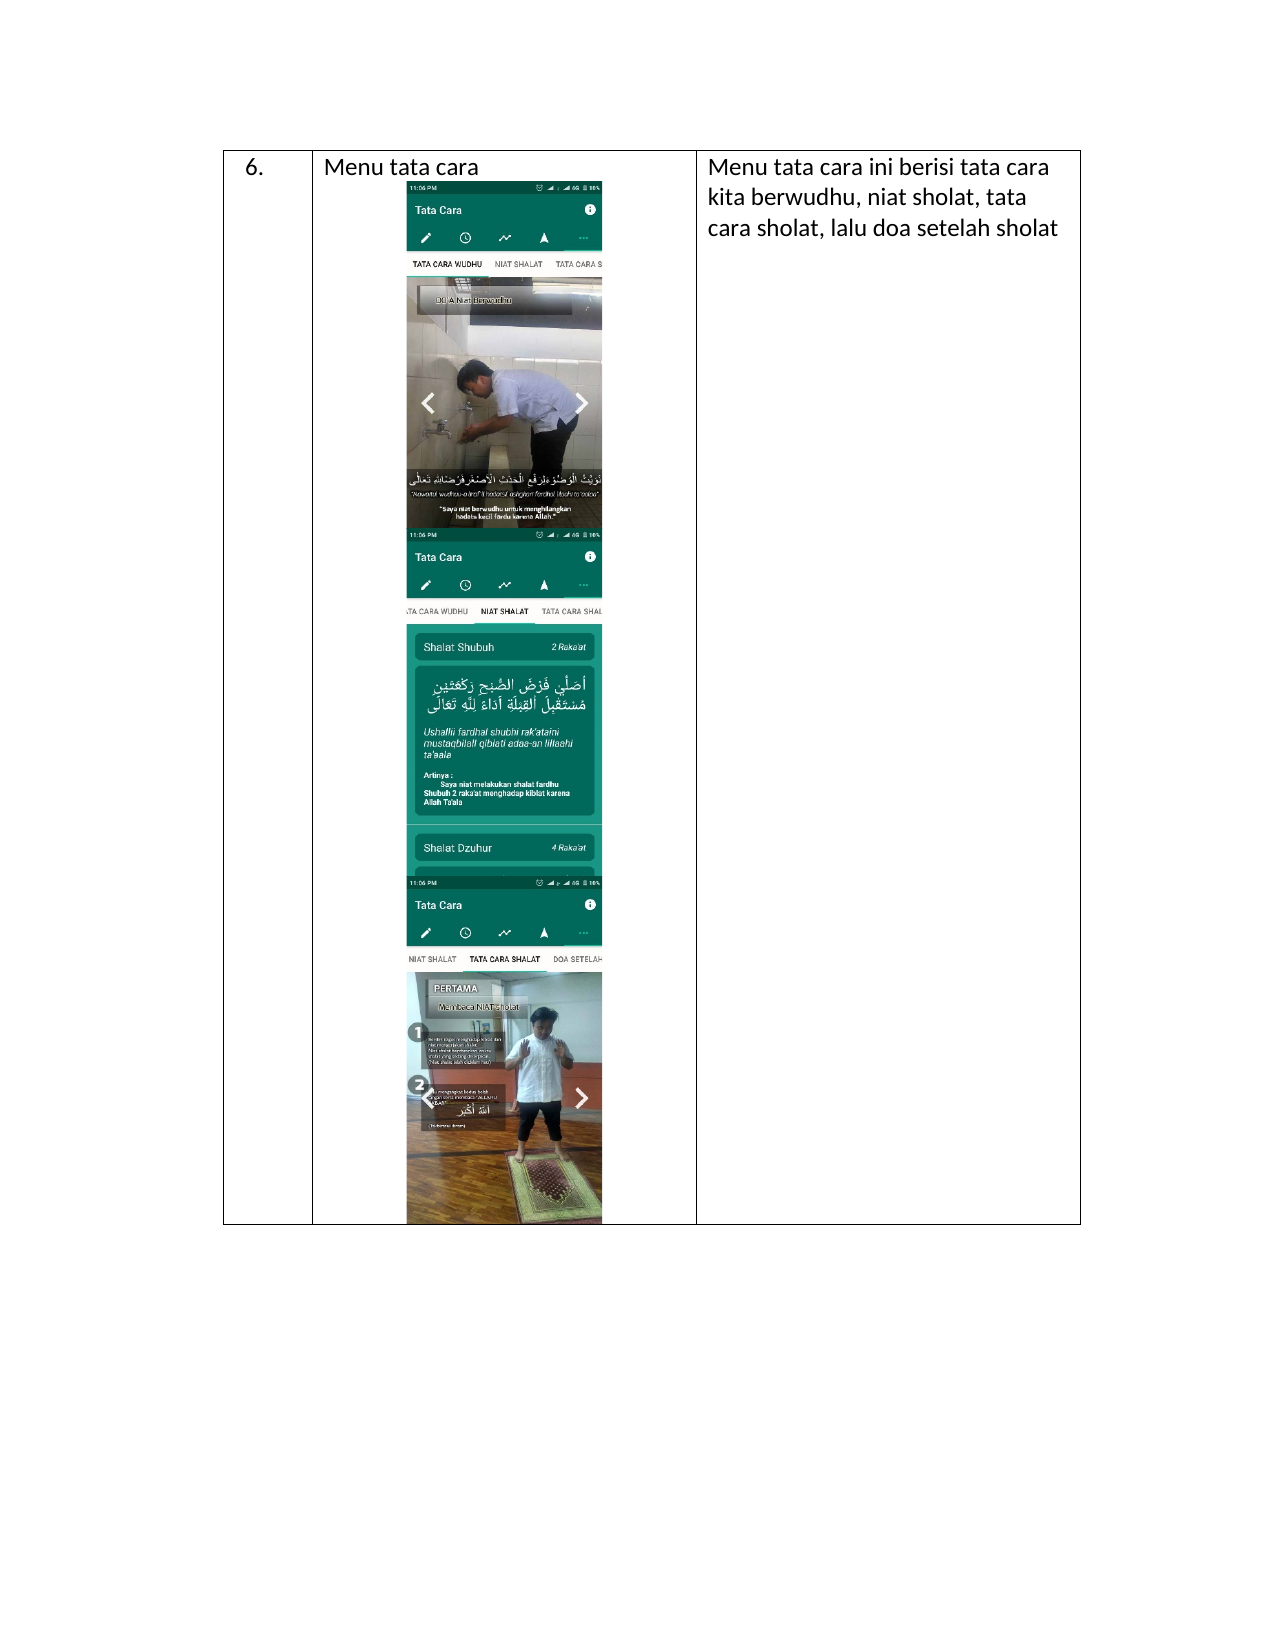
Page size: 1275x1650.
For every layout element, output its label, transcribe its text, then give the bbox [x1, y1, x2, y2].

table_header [697, 151, 1080, 1224]
picture [406, 181, 603, 1224]
table_header Menu tata cara [313, 151, 696, 1224]
table_header [224, 151, 312, 1224]
